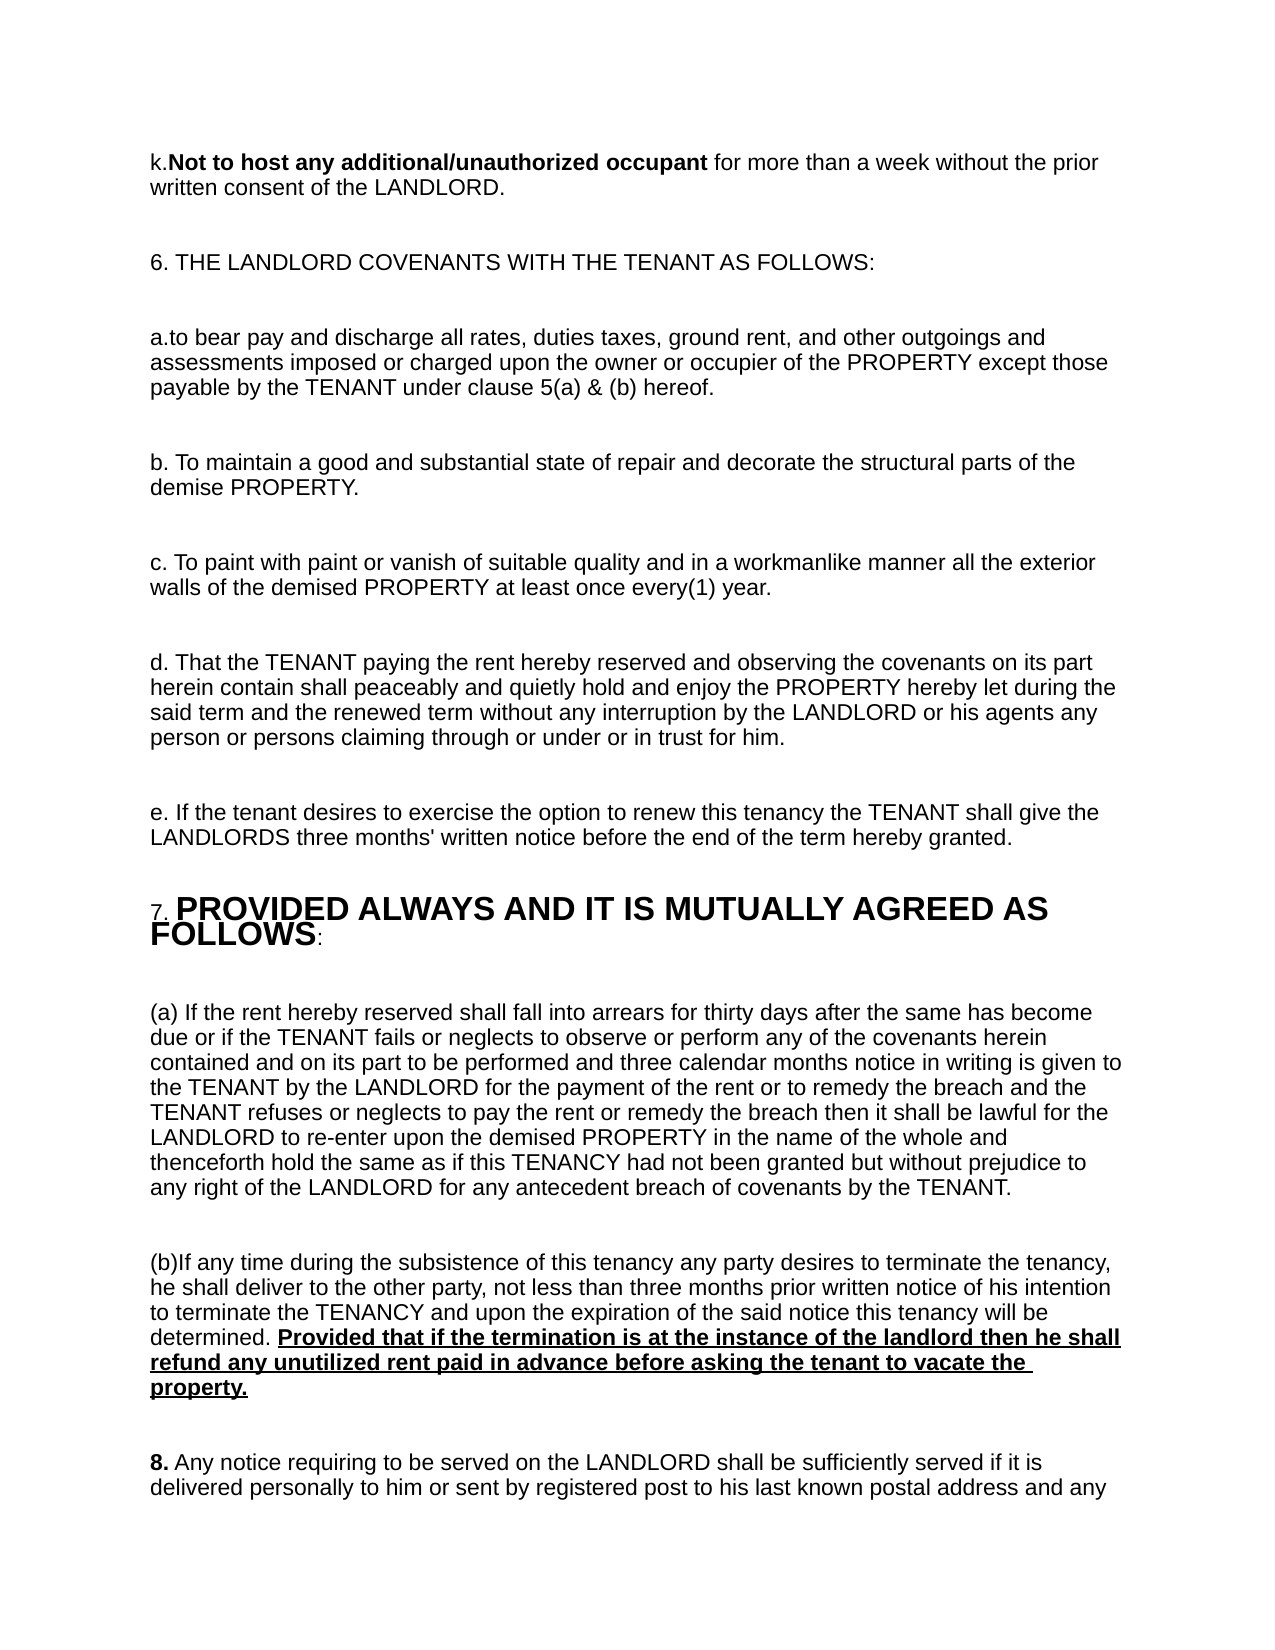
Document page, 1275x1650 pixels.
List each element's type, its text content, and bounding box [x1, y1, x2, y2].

text (a) If the rent hereby reserved shall fall into arrears for thirty days after the same has become due or if the TENANT fails or neglects to observe or perform any of the covenants herein contained and on its part to be performed and three calendar months notice in writing is given to the TENANT by the LANDLORD for the payment of the rent or to remedy the breach and the TENANT refuses or neglects to pay the rent or remedy the breach then it shall be lawful for the LANDLORD to re-enter upon the demised PROPERTY in the name of the whole and thenceforth hold the same as if this TENANCY had not been granted but without prejudice to any right of the LANDLORD for any antecedent breach of covenants by the TENANT. [150, 1000, 1125, 1200]
text 7. PROVIDED ALWAYS AND IT IS MUTUALLY AGREED AS FOLLOWS: [150, 900, 1125, 950]
text (b)If any time during the subsistence of this tenancy any party desires to terminate the tenancy, he shall deliver to the other party, not less than three months prior written notice of his intention to terminate the TENANCY and upon the expiration of the said notice this tenancy will be determined. Provided that if the termination is at the instance of the landlord then he shall refund any unutilized rent paid in advance before asking the tenant to vacate the property. [150, 1250, 1125, 1400]
text b. To maintain a good and substantial state of repair and decorate the structural parts of the demise PROPERTY. [150, 450, 1125, 500]
text a.to bear pay and discharge all rates, duties taxes, ground rent, and other outgoings and assessments imposed or charged upon the owner or occupier of the PROPERTY except those payable by the TENANT under clause 5(a) & (b) hereof. [150, 325, 1125, 400]
text d. That the TENANT paying the rent hereby reserved and observing the covenants on its part herein contain shall peaceably and quietly hold and enjoy the PROPERTY hereby let during the said term and the renewed term without any interruption by the LANDLORD or his agents any person or persons claiming through or under or in trust for him. [150, 650, 1125, 750]
text e. If the tenant desires to exercise the option to renew this tenancy the TENANT shall give the LANDLORDS three months' written notice before the end of the term hereby granted. [150, 800, 1125, 850]
text k.Not to host any additional/unauthorized occupant for more than a week without the prior written consent of the LANDLORD. [150, 150, 1125, 200]
text 6. THE LANDLORD COVENANTS WITH THE TENANT AS FOLLOWS: [150, 250, 1125, 275]
text c. To paint with paint or vanish of suitable quality and in a workmanlike manner all the exterior walls of the demised PROPERTY at least once every(1) year. [150, 550, 1125, 600]
